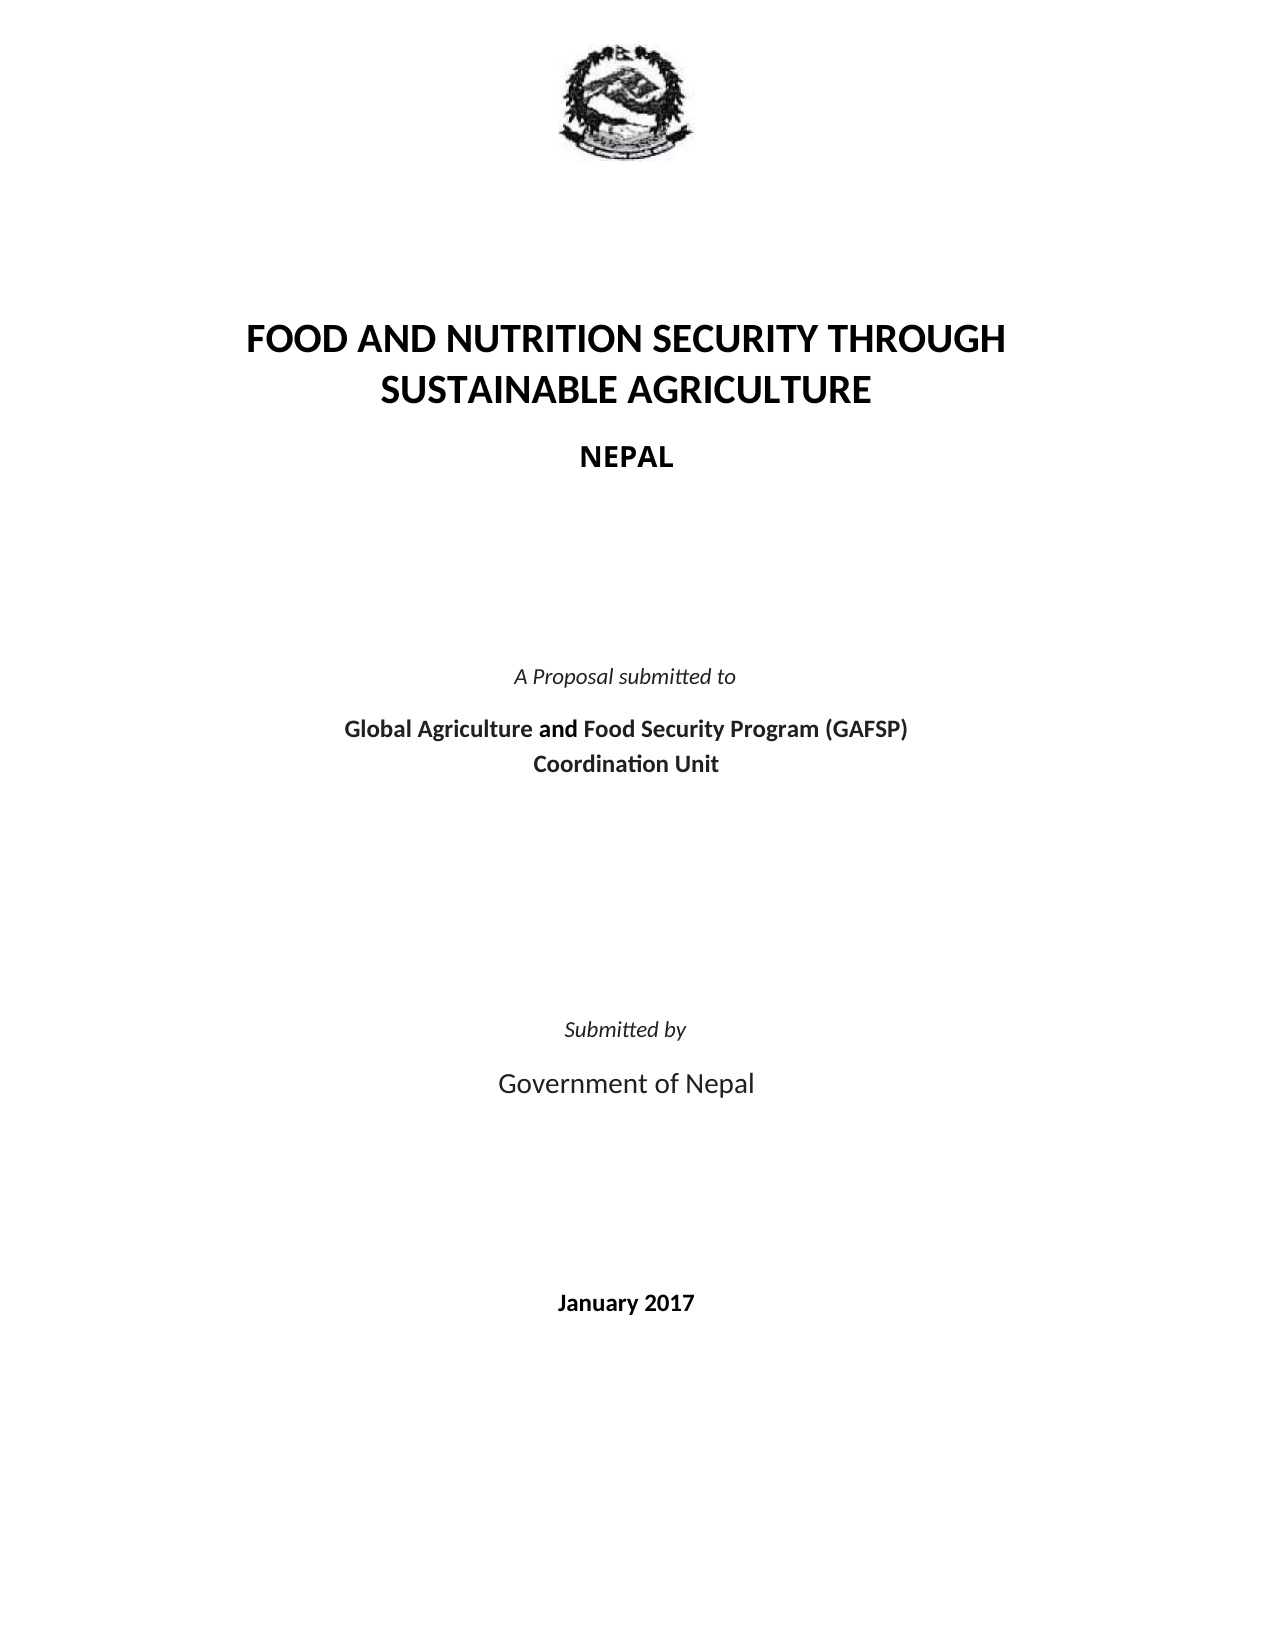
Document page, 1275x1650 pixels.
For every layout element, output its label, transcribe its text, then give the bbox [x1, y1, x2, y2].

text NEPAL [173, 437, 1079, 476]
subtitle FOOD AND NUTRITION SECURITY THROUGH SUSTAINABLE AGRICULTURE [173, 312, 1079, 414]
text Global Agriculture and Food Security Program (GAFSP) Coordination Unit [173, 713, 1079, 779]
picture [557, 44, 695, 162]
text Government of Nepal [173, 1066, 1079, 1101]
text January 2017 [173, 1287, 1079, 1317]
text Submitted by [173, 1015, 1079, 1043]
text A Proposal submitted to [173, 662, 1079, 690]
